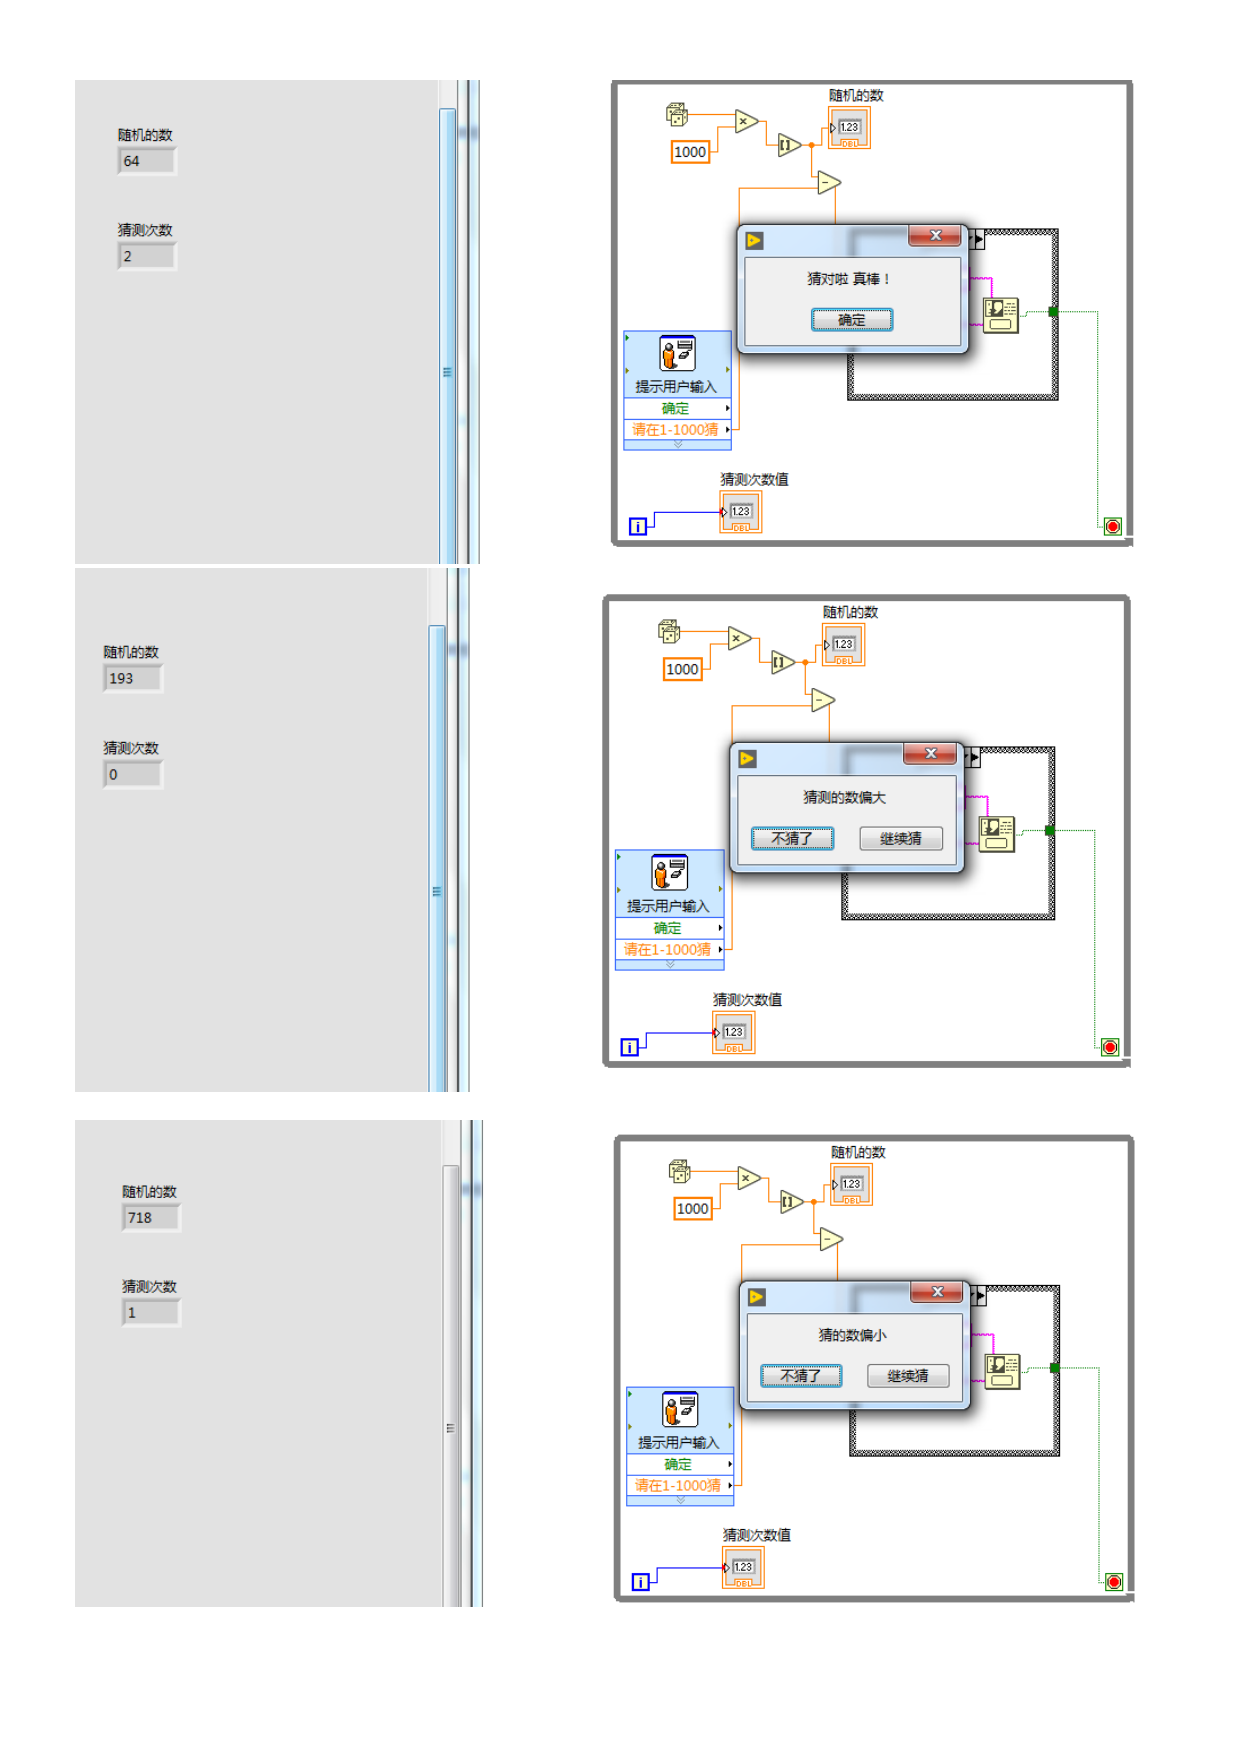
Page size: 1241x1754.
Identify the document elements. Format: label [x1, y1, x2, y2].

picture [75, 1120, 1165, 1607]
picture [75, 568, 1164, 1092]
picture [75, 80, 1164, 564]
